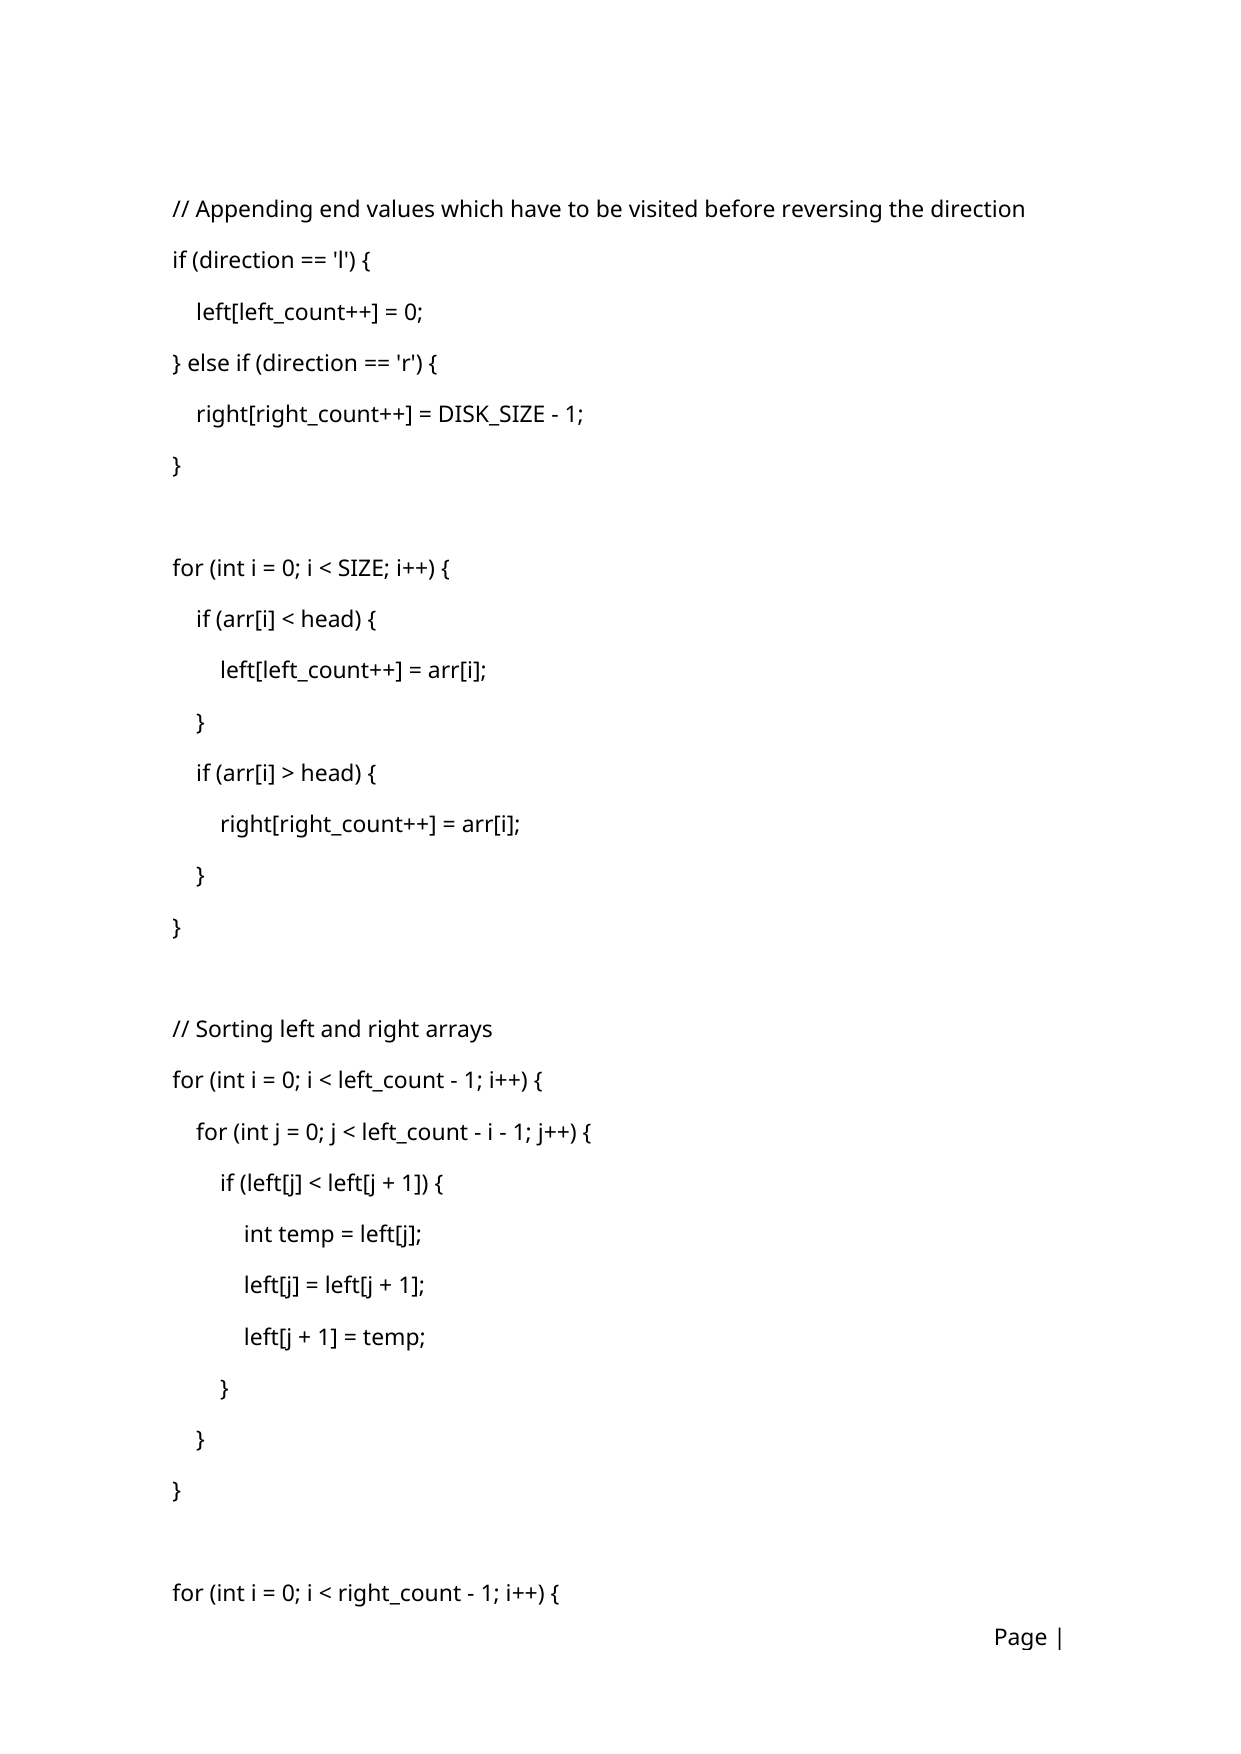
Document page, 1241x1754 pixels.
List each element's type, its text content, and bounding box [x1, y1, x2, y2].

subtitle if (left[j] < left[j + 1]) { [148, 1167, 1086, 1198]
subtitle } [148, 705, 1086, 737]
subtitle right[right_count++] = DISK_SIZE - 1; [148, 398, 1086, 429]
subtitle } [148, 910, 1086, 942]
subtitle left[left_count++] = 0; [148, 295, 1086, 327]
subtitle } [148, 859, 1086, 890]
subtitle } [148, 1474, 1086, 1505]
subtitle for (int i = 0; i < right_count - 1; i++) { [148, 1577, 1086, 1608]
subtitle left[left_count++] = arr[i]; [148, 654, 1086, 685]
subtitle } [148, 1372, 1086, 1403]
subtitle for (int i = 0; i < left_count - 1; i++) { [148, 1064, 1086, 1095]
subtitle } else if (direction == 'r') { [148, 347, 1086, 378]
subtitle // Appending end values which have to be visited before reversing the direction [148, 193, 1086, 224]
subtitle right[right_count++] = arr[i]; [148, 808, 1086, 839]
subtitle if (direction == 'l') { [148, 244, 1086, 275]
subtitle left[j] = left[j + 1]; [148, 1269, 1086, 1300]
subtitle if (arr[i] < head) { [148, 603, 1086, 634]
subtitle } [148, 449, 1086, 480]
subtitle for (int i = 0; i < SIZE; i++) { [148, 552, 1086, 583]
subtitle int temp = left[j]; [148, 1218, 1086, 1249]
subtitle } [148, 1423, 1086, 1454]
subtitle // Sorting left and right arrays [148, 1013, 1086, 1044]
subtitle if (arr[i] > head) { [148, 757, 1086, 788]
subtitle left[j + 1] = temp; [148, 1320, 1086, 1352]
subtitle for (int j = 0; j < left_count - i - 1; j++) { [148, 1115, 1086, 1147]
